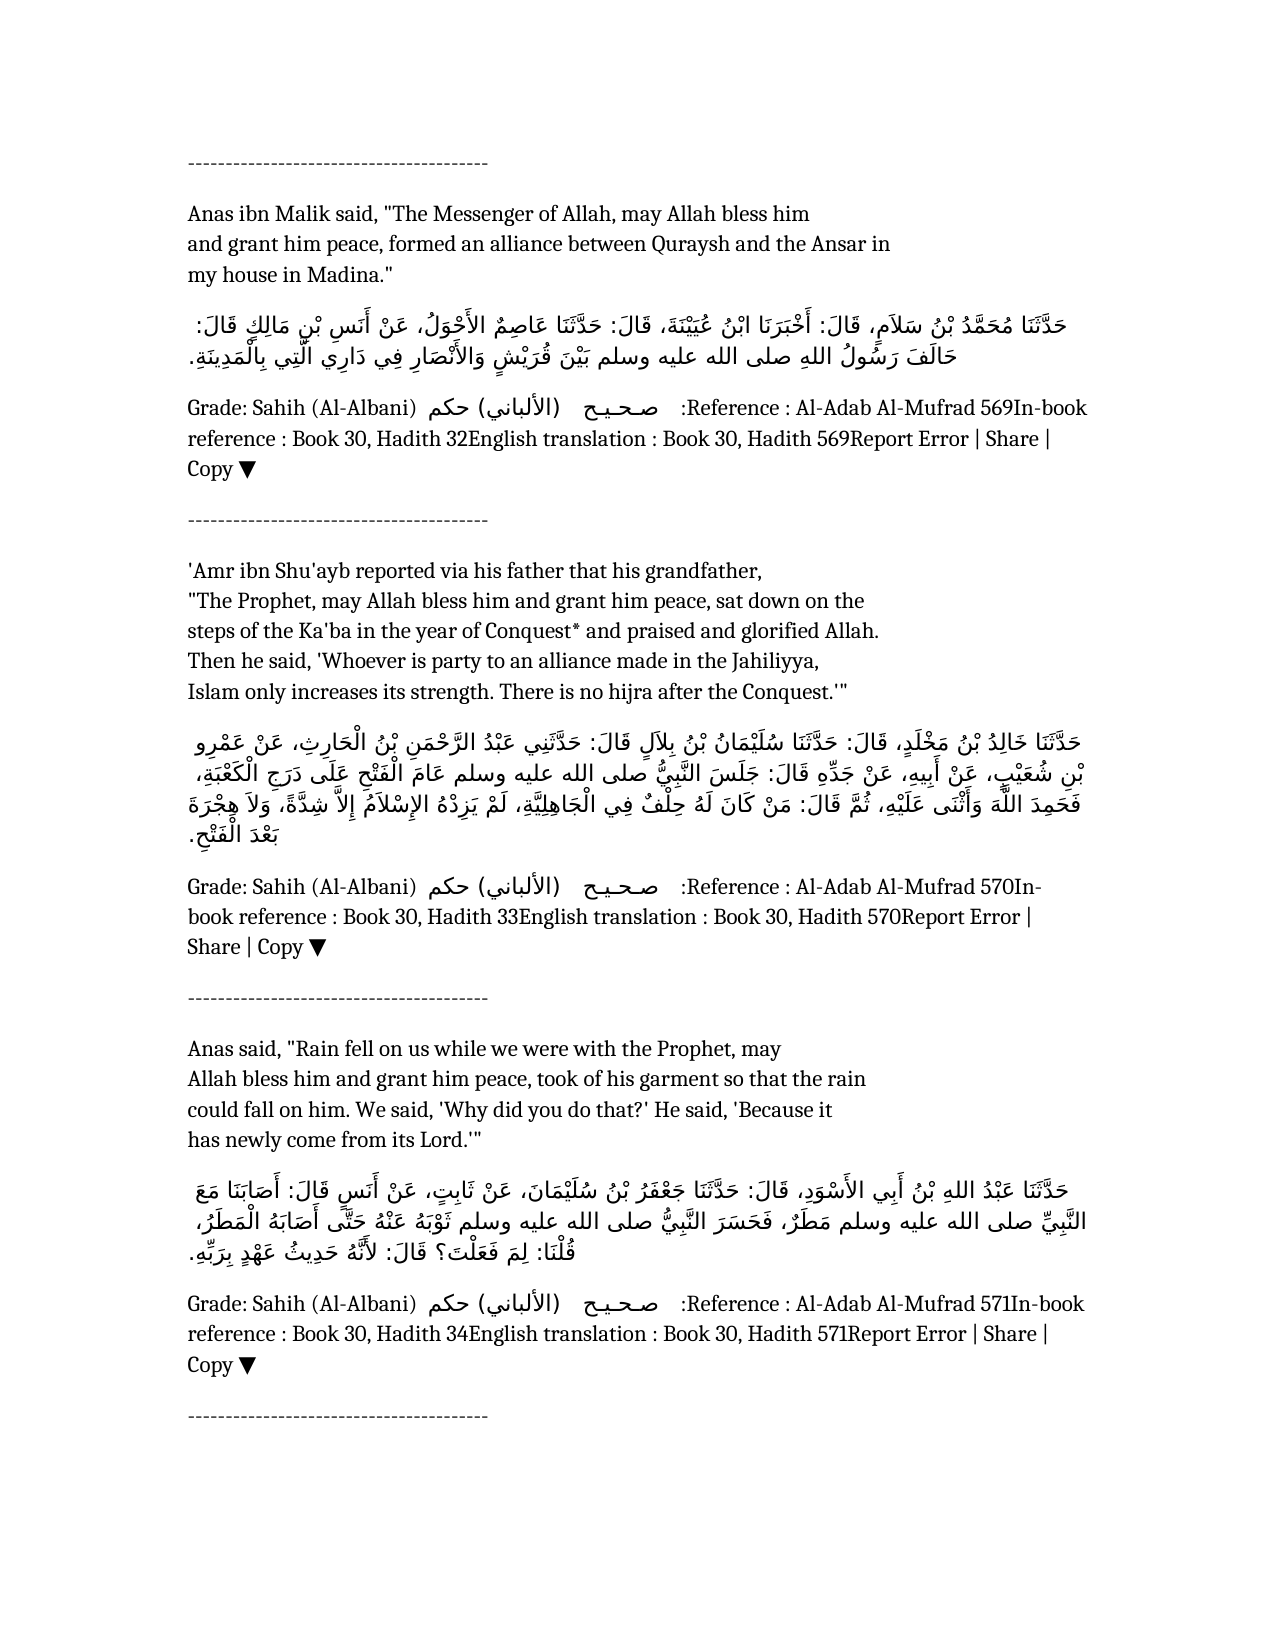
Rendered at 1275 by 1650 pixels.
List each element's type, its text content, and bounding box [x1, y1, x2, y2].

text ---------------------------------------- [187, 150, 1087, 176]
text ---------------------------------------- [187, 1402, 1087, 1429]
text حَدَّثَنَا عَبْدُ اللهِ بْنُ أَبِي الأَسْوَدِ، قَالَ‏:‏ حَدَّثَنَا جَعْفَرُ بْنُ سُلَيْمَانَ، عَنْ ثَابِتٍ، عَنْ أَنَسٍ قَالَ‏:‏ أَصَابَنَا مَعَ النَّبِيِّ صلى الله عليه وسلم مَطَرٌ، فَحَسَرَ النَّبِيُّ صلى الله عليه وسلم ثَوْبَهُ عَنْهُ حَتَّى أَصَابَهُ الْمَطَرُ، قُلْنَا‏:‏ لِمَ فَعَلْتَ‏؟‏ قَالَ‏:‏ لأَنَّهُ حَدِيثُ عَهْدٍ بِرَبِّهِ‏.‏ [187, 1178, 1087, 1266]
text Anas said, "Rain fell on us while we were with the Prophet, may Allah bless him and grant him peace, took of his garment so that the rain could fall on him. We said, 'Why did you do that?' He said, 'Because it has newly come from its Lord.'" [187, 1036, 1087, 1153]
text Anas ibn Malik said, "The Messenger of Allah, may Allah bless him and grant him peace, formed an alliance between Quraysh and the Ansar in my house in Madina." [187, 201, 1087, 288]
text حَدَّثَنَا مُحَمَّدُ بْنُ سَلاَمٍ، قَالَ‏:‏ أَخْبَرَنَا ابْنُ عُيَيْنَةَ، قَالَ‏:‏ حَدَّثَنَا عَاصِمٌ الأَحْوَلُ، عَنْ أَنَسِ بْنِ مَالِكٍ قَالَ‏:‏ حَالَفَ رَسُولُ اللهِ صلى الله عليه وسلم بَيْنَ قُرَيْشٍ وَالأَنْصَارِ فِي دَارِي الَّتِي بِالْمَدِينَةِ‏.‏ [187, 312, 1087, 370]
text Grade: Sahih (Al-Albani) صـحـيـح (الألباني) حكم :Reference : Al-Adab Al-Mufrad 571In-book reference : Book 30, Hadith 34English translation : Book 30, Hadith 571Report Error | Share | Copy ▼ [187, 1290, 1087, 1378]
text ---------------------------------------- [187, 507, 1087, 533]
text Grade: Sahih (Al-Albani) صـحـيـح (الألباني) حكم :Reference : Al-Adab Al-Mufrad 569In-book reference : Book 30, Hadith 32English translation : Book 30, Hadith 569Report Error | Share | Copy ▼ [187, 394, 1087, 482]
text 'Amr ibn Shu'ayb reported via his father that his grandfather, "The Prophet, may Allah bless him and grant him peace, sat down on the steps of the Ka'ba in the year of Conquest* and praised and glorified Allah. Then he said, 'Whoever is party to an alliance made in the Jahiliyya, Islam only increases its strength. There is no hijra after the Conquest.'" [187, 558, 1087, 705]
text حَدَّثَنَا خَالِدُ بْنُ مَخْلَدٍ، قَالَ‏:‏ حَدَّثَنَا سُلَيْمَانُ بْنُ بِلاَلٍ قَالَ‏:‏ حَدَّثَنِي عَبْدُ الرَّحْمَنِ بْنُ الْحَارِثِ، عَنْ عَمْرِو بْنِ شُعَيْبٍ، عَنْ أَبِيهِ، عَنْ جَدِّهِ قَالَ‏:‏ جَلَسَ النَّبِيُّ صلى الله عليه وسلم عَامَ الْفَتْحِ عَلَى دَرَجِ الْكَعْبَةِ، فَحَمِدَ اللَّهَ وَأَثْنَى عَلَيْهِ، ثُمَّ قَالَ‏:‏ مَنْ كَانَ لَهُ حِلْفٌ فِي الْجَاهِلِيَّةِ، لَمْ يَزِدْهُ الإِسْلاَمُ إِلاَّ شِدَّةً، وَلاَ هِجْرَةَ بَعْدَ الْفَتْحِ‏.‏ [187, 729, 1087, 848]
text Grade: Sahih (Al-Albani) صـحـيـح (الألباني) حكم :Reference : Al-Adab Al-Mufrad 570In-book reference : Book 30, Hadith 33English translation : Book 30, Hadith 570Report Error | Share | Copy ▼ [187, 873, 1087, 960]
text ---------------------------------------- [187, 985, 1087, 1011]
